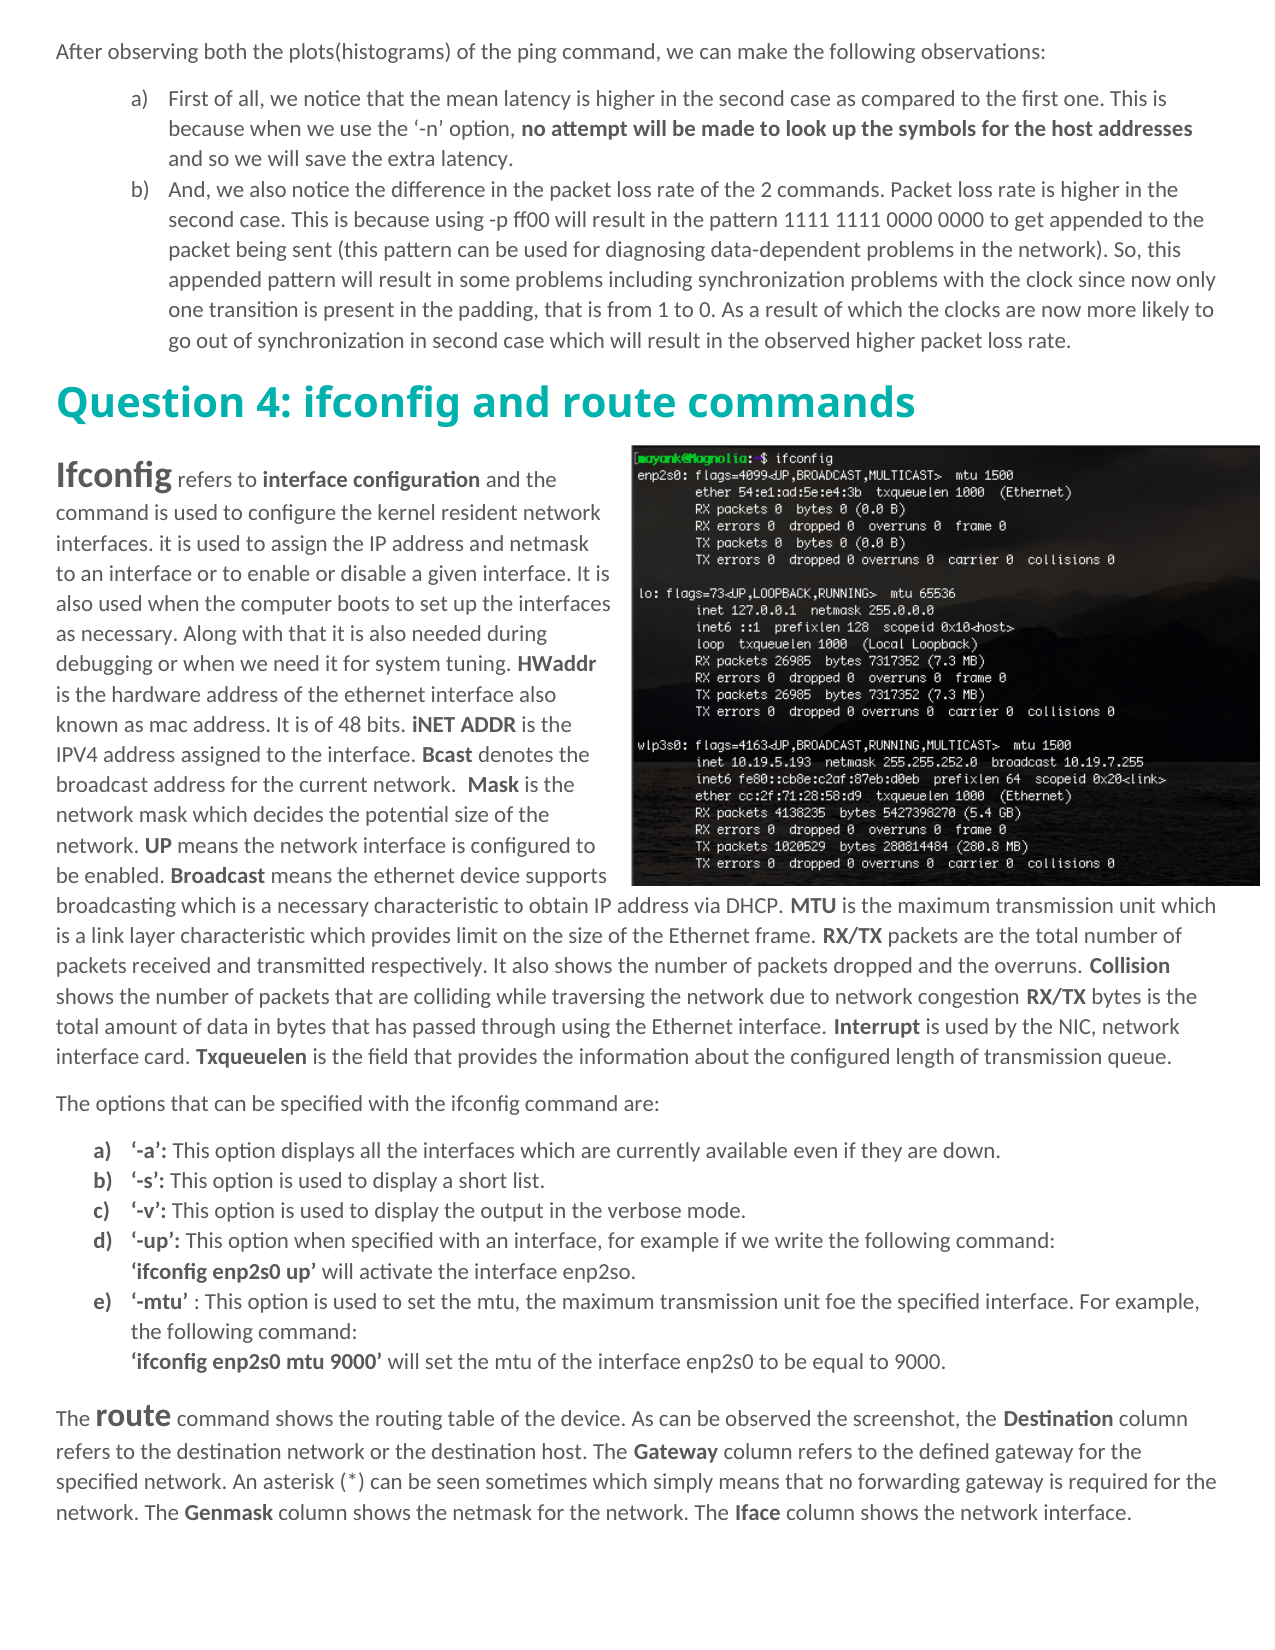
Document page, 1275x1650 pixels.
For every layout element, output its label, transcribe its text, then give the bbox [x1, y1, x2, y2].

text The route command shows the routing table of the device. As can be observed the screenshot, the Destination column refers to the destination network or the destination host. The Gateway column refers to the defined gateway for the specified network. An asterisk (*) can be seen sometimes which simply means that no forwarding gateway is required for the network. The Genmask column shows the netmask for the network. The Iface column shows the network interface. [56, 1394, 1220, 1526]
list ‘-a’: This option displays all the interfaces which are currently available even if they are down. [93, 1136, 1220, 1164]
list First of all, we notice that the mean latency is higher in the second case as compared to the first one. This is because when we use the ‘-n’ option, no attempt will be made to look up the symbols for the host addresses and so we will save the extra latency. [131, 84, 1220, 172]
list ‘-mtu’ : This option is used to set the mtu, the maximum transmission unit foe the specified interface. For example, the following command: [93, 1287, 1220, 1345]
text The options that can be specified with the ifconfig command are: [56, 1089, 1220, 1117]
list ‘-up’: This option when specified with an interface, for example if we write the following command: [93, 1227, 1220, 1255]
list And, we also notice the difference in the packet loss rate of the 2 commands. Packet loss rate is higher in the second case. This is because using -p ff00 will result in the pattern 1111 1111 0000 0000 to get appended to the packet being sent (this pattern can be used for diagnosing data-dependent problems in the network). So, this appended pattern will result in some problems including synchronization problems with the clock since now only one transition is present in the padding, that is from 1 to 0. As a result of which the clocks are now more likely to go out of synchronization in second case which will result in the observed higher packet loss rate. [131, 175, 1220, 354]
list ‘ifconfig enp2s0 up’ will activate the interface enp2so. [131, 1257, 1220, 1285]
list ‘-v’: This option is used to display the output in the verbose mode. [93, 1196, 1220, 1224]
list ‘-s’: This option is used to display a short list. [93, 1166, 1220, 1194]
text After observing both the plots(histograms) of the ping command, we can make the following observations: [56, 37, 1220, 65]
picture [631, 445, 1260, 886]
subtitle Question 4: ifconfig and route commands [56, 373, 1220, 429]
list ‘ifconfig enp2s0 mtu 9000’ will set the mtu of the interface enp2s0 to be equal to 9000. [131, 1347, 1220, 1376]
